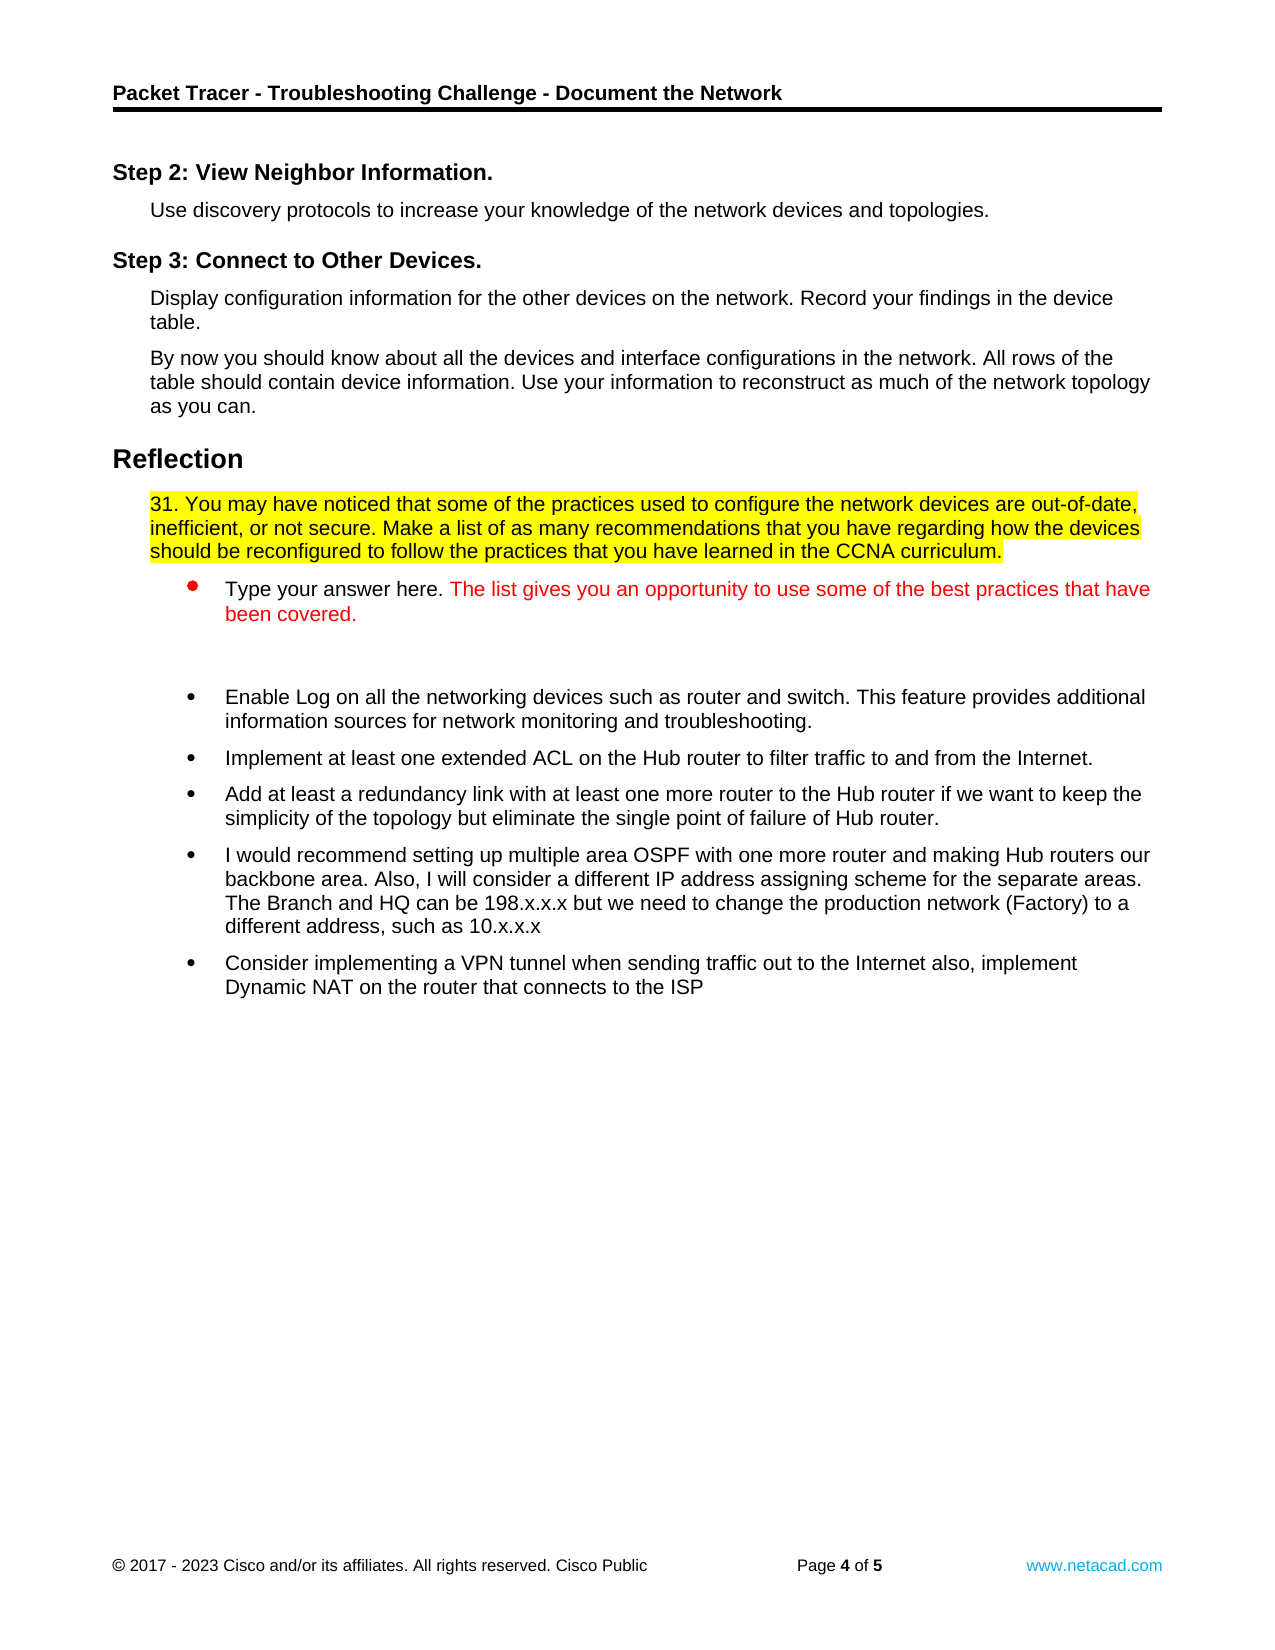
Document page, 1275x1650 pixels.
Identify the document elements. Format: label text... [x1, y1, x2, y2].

subtitle Connect to Other Devices. [112, 247, 1162, 273]
text Display configuration information for the other devices on the network. Record your findings in the device table. [150, 286, 1162, 333]
list Type your answer here. The list gives you an opportunity to use some of the best practices that have been covered. [187, 576, 1162, 626]
subtitle View Neighbor Information. [112, 159, 1162, 185]
list Enable Log on all the networking devices such as router and switch. This feature provides additional information sources for network monitoring and troubleshooting. [187, 685, 1162, 733]
list Implement at least one extended ACL on the Hub router to filter traffic to and from the Internet. [187, 745, 1162, 769]
subtitle Reflection [112, 443, 1162, 474]
list I would recommend setting up multiple area OSPF with one more router and making Hub routers our backbone area. Also, I will consider a different IP address assigning scheme for the separate areas. The Branch and HQ can be 198.x.x.x but we need to change the production network (Factory) to a different address, such as 10.x.x.x [187, 842, 1162, 938]
list Add at least a redundancy link with at least one more router to the Hub router if we want to keep the simplicity of the topology but eliminate the single point of failure of Hub router. [187, 782, 1162, 830]
text By now you should know about all the devices and interface configurations in the network. All rows of the table should contain device information. Use your information to reconstruct as much of the network topology as you can. [150, 346, 1162, 418]
list Consider implementing a VPN tunnel when sending traffic out to the Internet also, implement Dynamic NAT on the router that connects to the ISP [187, 951, 1162, 999]
text Use discovery protocols to increase your knowledge of the network devices and topologies. [150, 198, 1162, 222]
